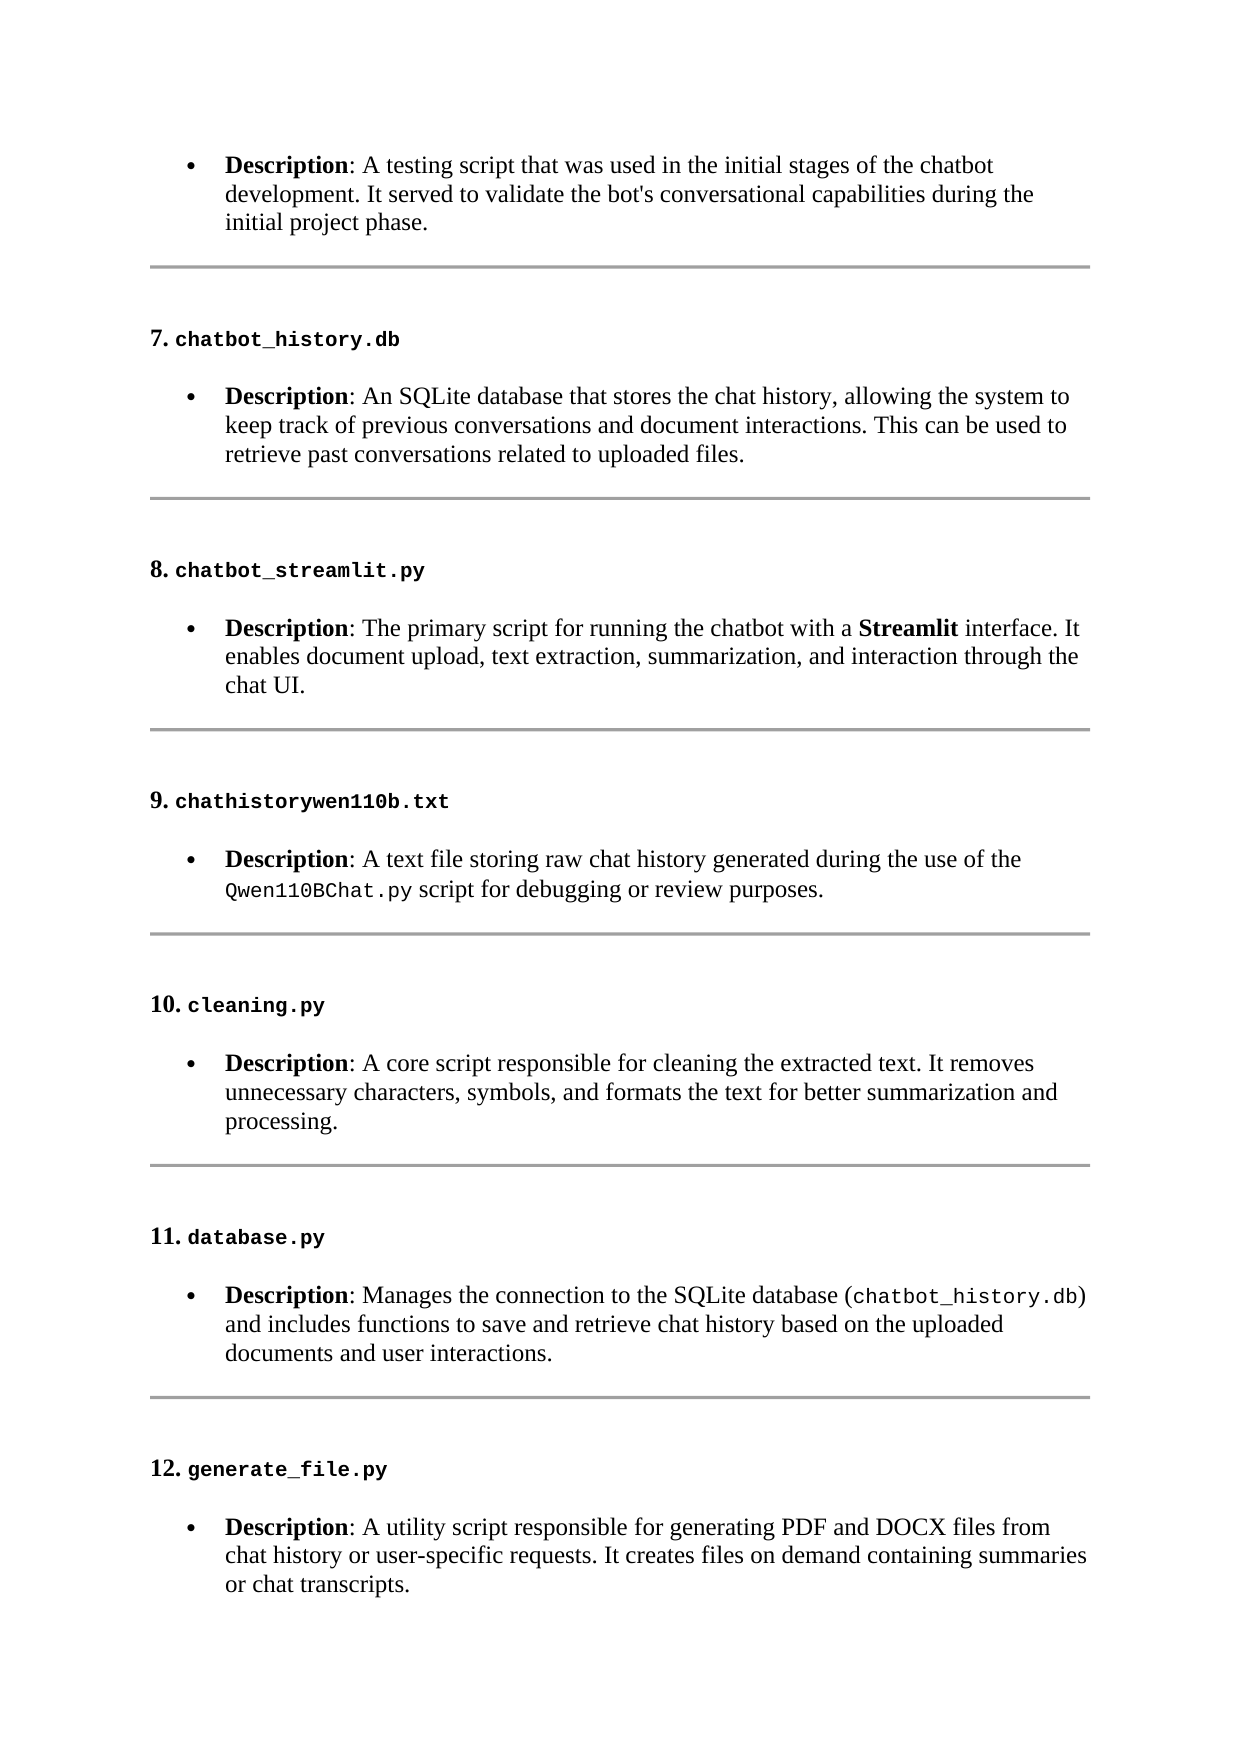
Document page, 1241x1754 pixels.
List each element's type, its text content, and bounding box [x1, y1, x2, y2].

list Description: A core script responsible for cleaning the extracted text. It removes unnecessary characters, symbols, and formats the text for better summarization and processing. [187, 1048, 1090, 1134]
text 11. database.py [150, 1221, 1090, 1251]
text 10. cleaning.py [150, 989, 1090, 1019]
list Description: The primary script for running the chatbot with a Streamlit interface. It enables document upload, text extraction, summarization, and interaction through the chat UI. [187, 613, 1090, 699]
text 7. chatbot_history.db [150, 323, 1090, 352]
text 9. chathistorywen110b.txt [150, 785, 1090, 815]
list Description: A utility script responsible for generating PDF and DOCX files from chat history or user-specific requests. It creates files on demand containing summaries or chat transcripts. [187, 1512, 1090, 1598]
list Description: A testing script that was used in the initial stages of the chatbot development. It served to validate the bot's conversational capabilities during the initial project phase. [187, 150, 1090, 236]
text 12. generate_file.py [150, 1453, 1090, 1483]
list Description: An SQLite database that stores the chat history, allowing the system to keep track of previous conversations and document interactions. This can be used to retrieve past conversations related to uploaded files. [187, 381, 1090, 468]
text 8. chatbot_streamlit.py [150, 554, 1090, 583]
list Description: Manages the connection to the SQLite database (chatbot_history.db) and includes functions to save and retrieve chat history based on the uploaded documents and user interactions. [187, 1280, 1090, 1367]
list Description: A text file storing raw chat history generated during the use of the Qwen110BChat.py script for debugging or review purposes. [187, 844, 1090, 903]
